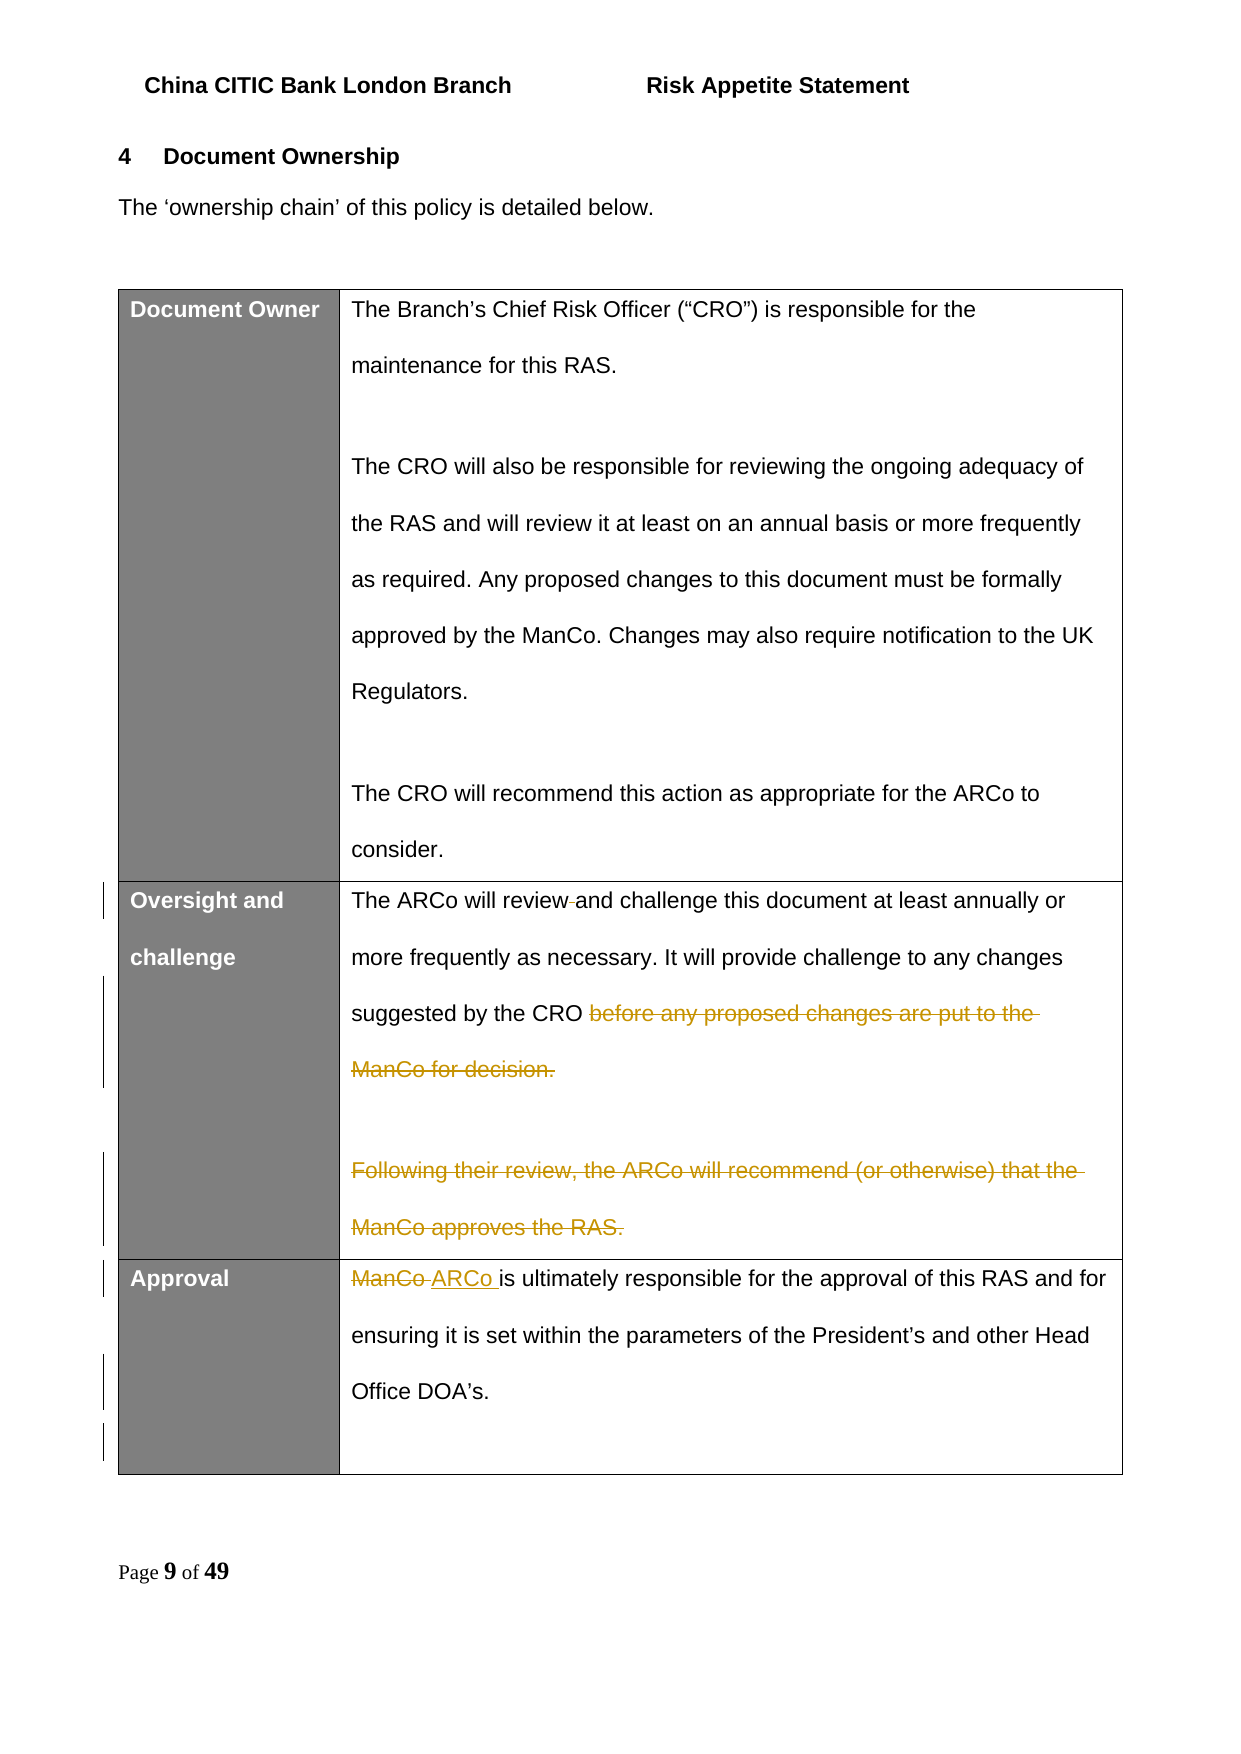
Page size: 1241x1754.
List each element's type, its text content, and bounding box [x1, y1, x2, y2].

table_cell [340, 1260, 1122, 1474]
text The ‘ownership chain’ of this policy is detailed below. [118, 188, 1137, 226]
table_header The Branch’s Chief Risk Officer (“CRO”) is responsible for the maintenance for this RAS. The CRO will also be responsible for reviewing the ongoing adequacy of the RAS and will review it at least on an annual basis or more frequently as required. Any proposed changes to this document must be formally approved by the ManCo. Changes may also require notification to the UK Regulators. The CRO will recommend this action as appropriate for the ARCo to consider. [340, 290, 1122, 881]
table_cell Oversight and challenge [119, 882, 339, 1259]
table_cell The ARCo will reviewand challenge this document at least annually or more frequently as necessary. It will provide challenge to any changes suggested by the CRO [340, 882, 1122, 1259]
subtitle Document Ownership [118, 137, 1137, 175]
table_cell Approval [119, 1260, 339, 1474]
table_header Document Owner [119, 290, 339, 881]
